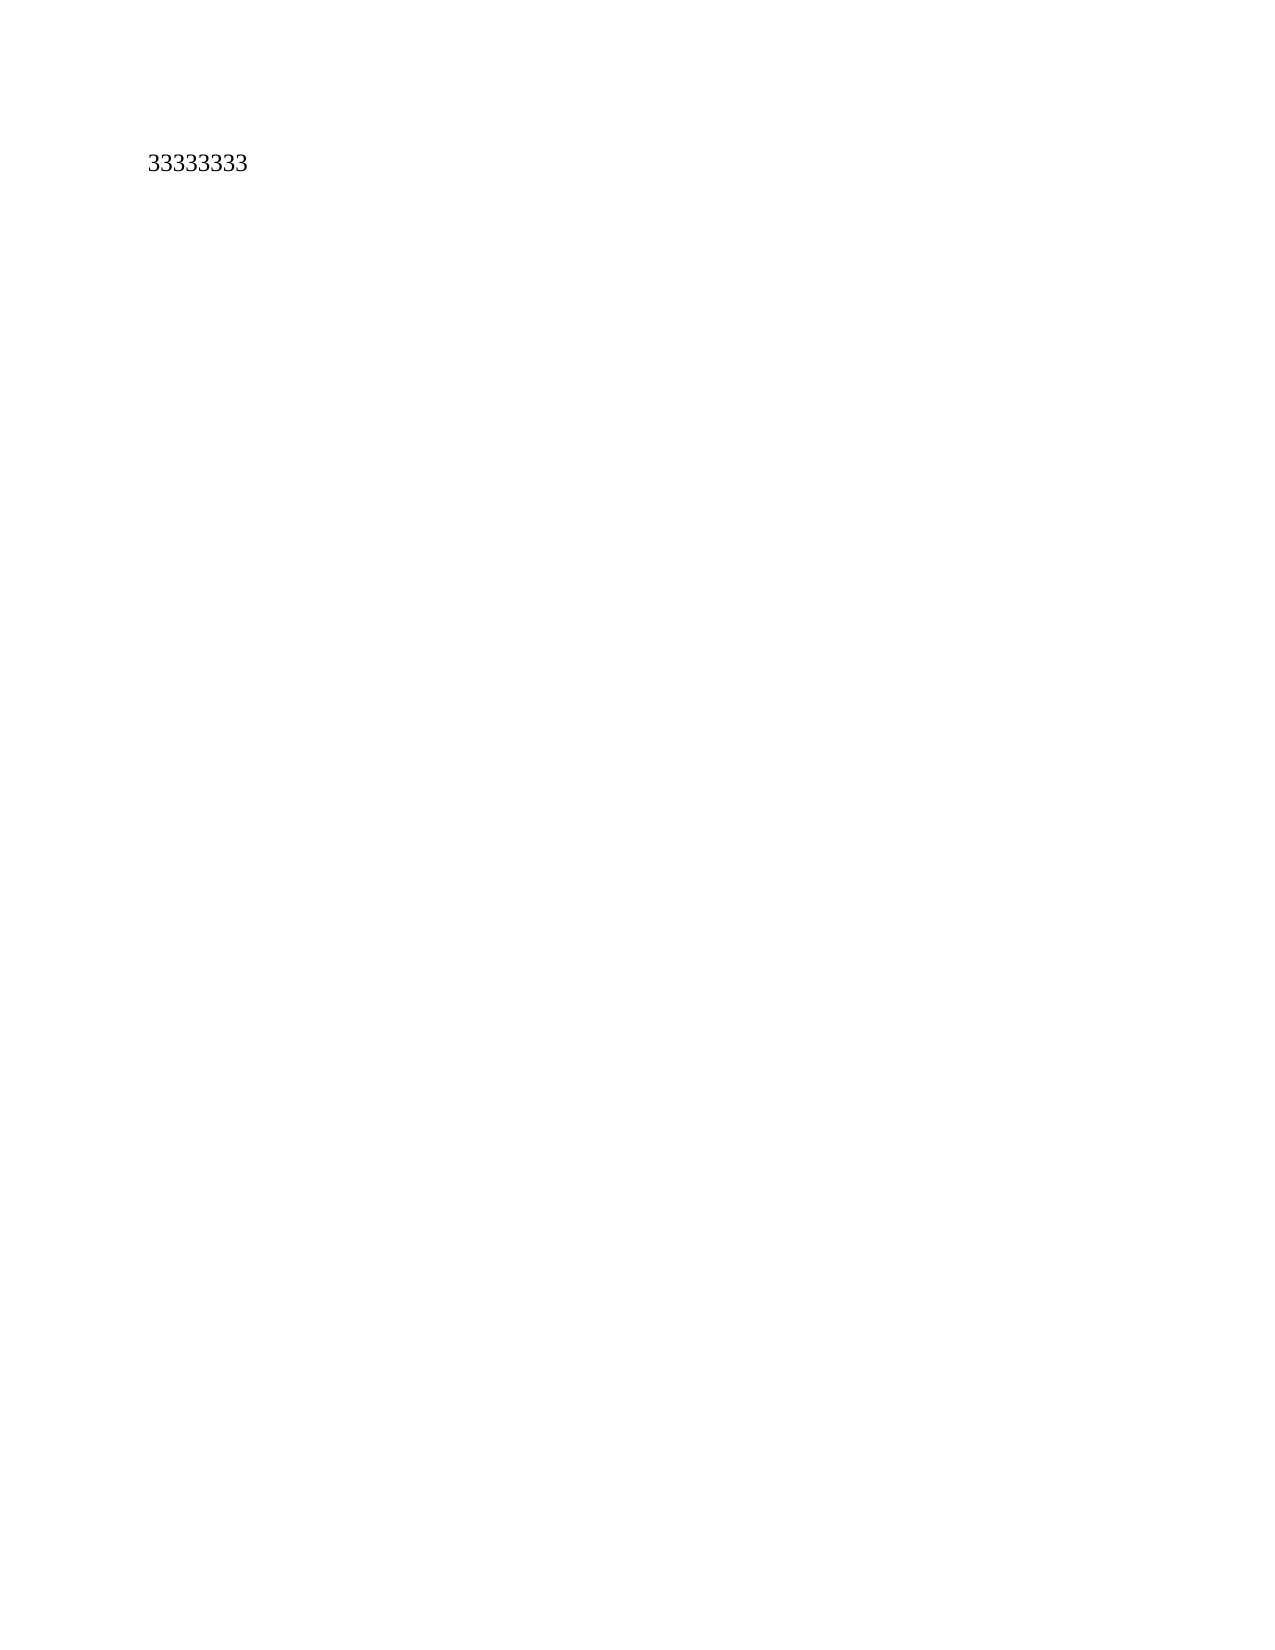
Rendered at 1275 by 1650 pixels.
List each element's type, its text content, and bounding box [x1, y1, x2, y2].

text 33333333 [148, 148, 1127, 176]
